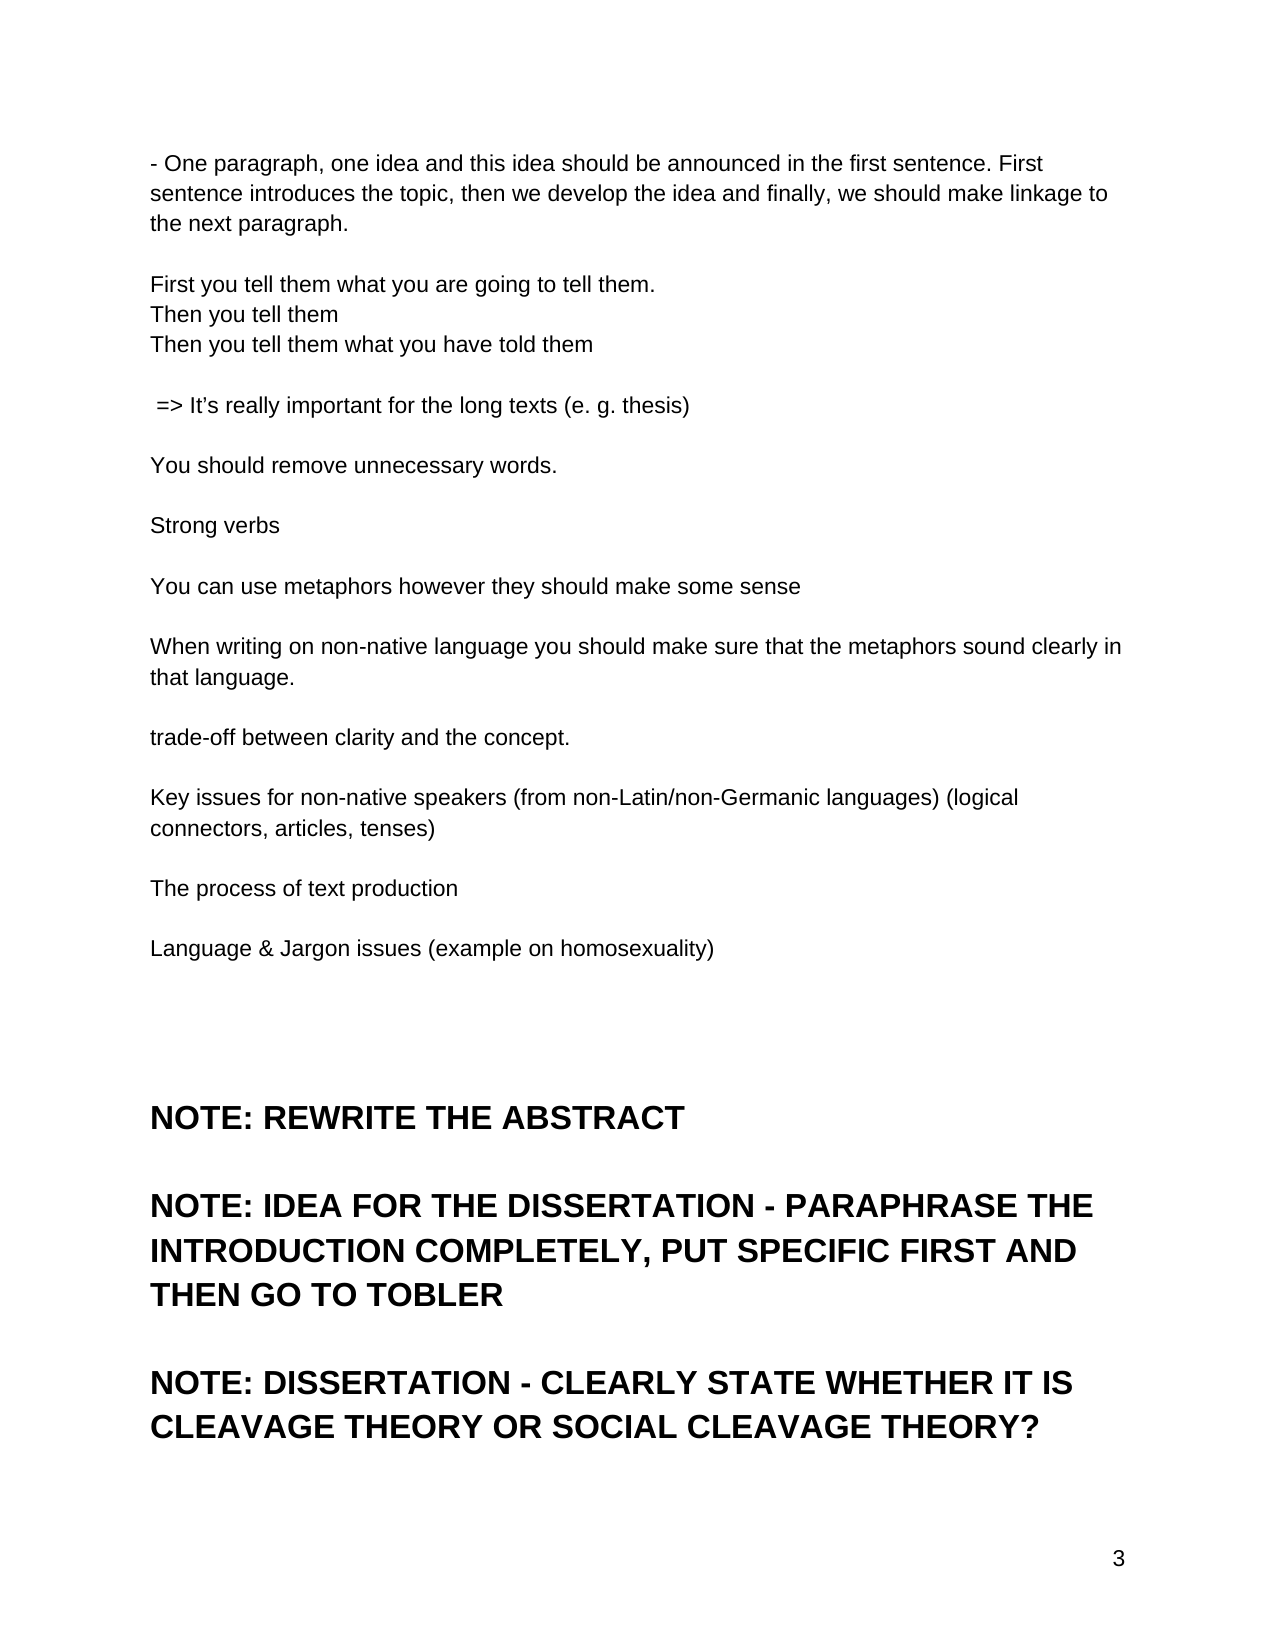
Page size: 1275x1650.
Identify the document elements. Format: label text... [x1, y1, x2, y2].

text When writing on non-native language you should make sure that the metaphors sound clearly in that language. [150, 633, 1125, 690]
text You should remove unnecessary words. [150, 452, 1125, 478]
text Key issues for non-native speakers (from non-Latin/non-Germanic languages) (logical connectors, articles, tenses) [150, 784, 1125, 841]
text You can use metaphors however they should make some sense [150, 573, 1125, 599]
text First you tell them what you are going to tell them. [150, 271, 1125, 297]
text => It’s really important for the long texts (e. g. thesis) [150, 392, 1125, 418]
text Language & Jargon issues (example on homosexuality) [150, 935, 1125, 962]
text NOTE: IDEA FOR THE DISSERTATION - PARAPHRASE THE INTRODUCTION COMPLETELY, PUT SPECIFIC FIRST AND THEN GO TO TOBLER [150, 1186, 1125, 1313]
text Then you tell them what you have told them [150, 331, 1125, 358]
text trade-off between clarity and the concept. [150, 724, 1125, 750]
text NOTE: DISSERTATION - CLEARLY STATE WHETHER IT IS CLEAVAGE THEORY OR SOCIAL CLEAVAGE THEORY? [150, 1363, 1125, 1446]
text Strong verbs [150, 512, 1125, 539]
text Then you tell them [150, 301, 1125, 327]
text - One paragraph, one idea and this idea should be announced in the first sentence. First sentence introduces the topic, then we develop the idea and finally, we should make linkage to the next paragraph. [150, 150, 1125, 237]
text The process of text production [150, 875, 1125, 901]
text NOTE: REWRITE THE ABSTRACT [150, 1098, 1125, 1137]
